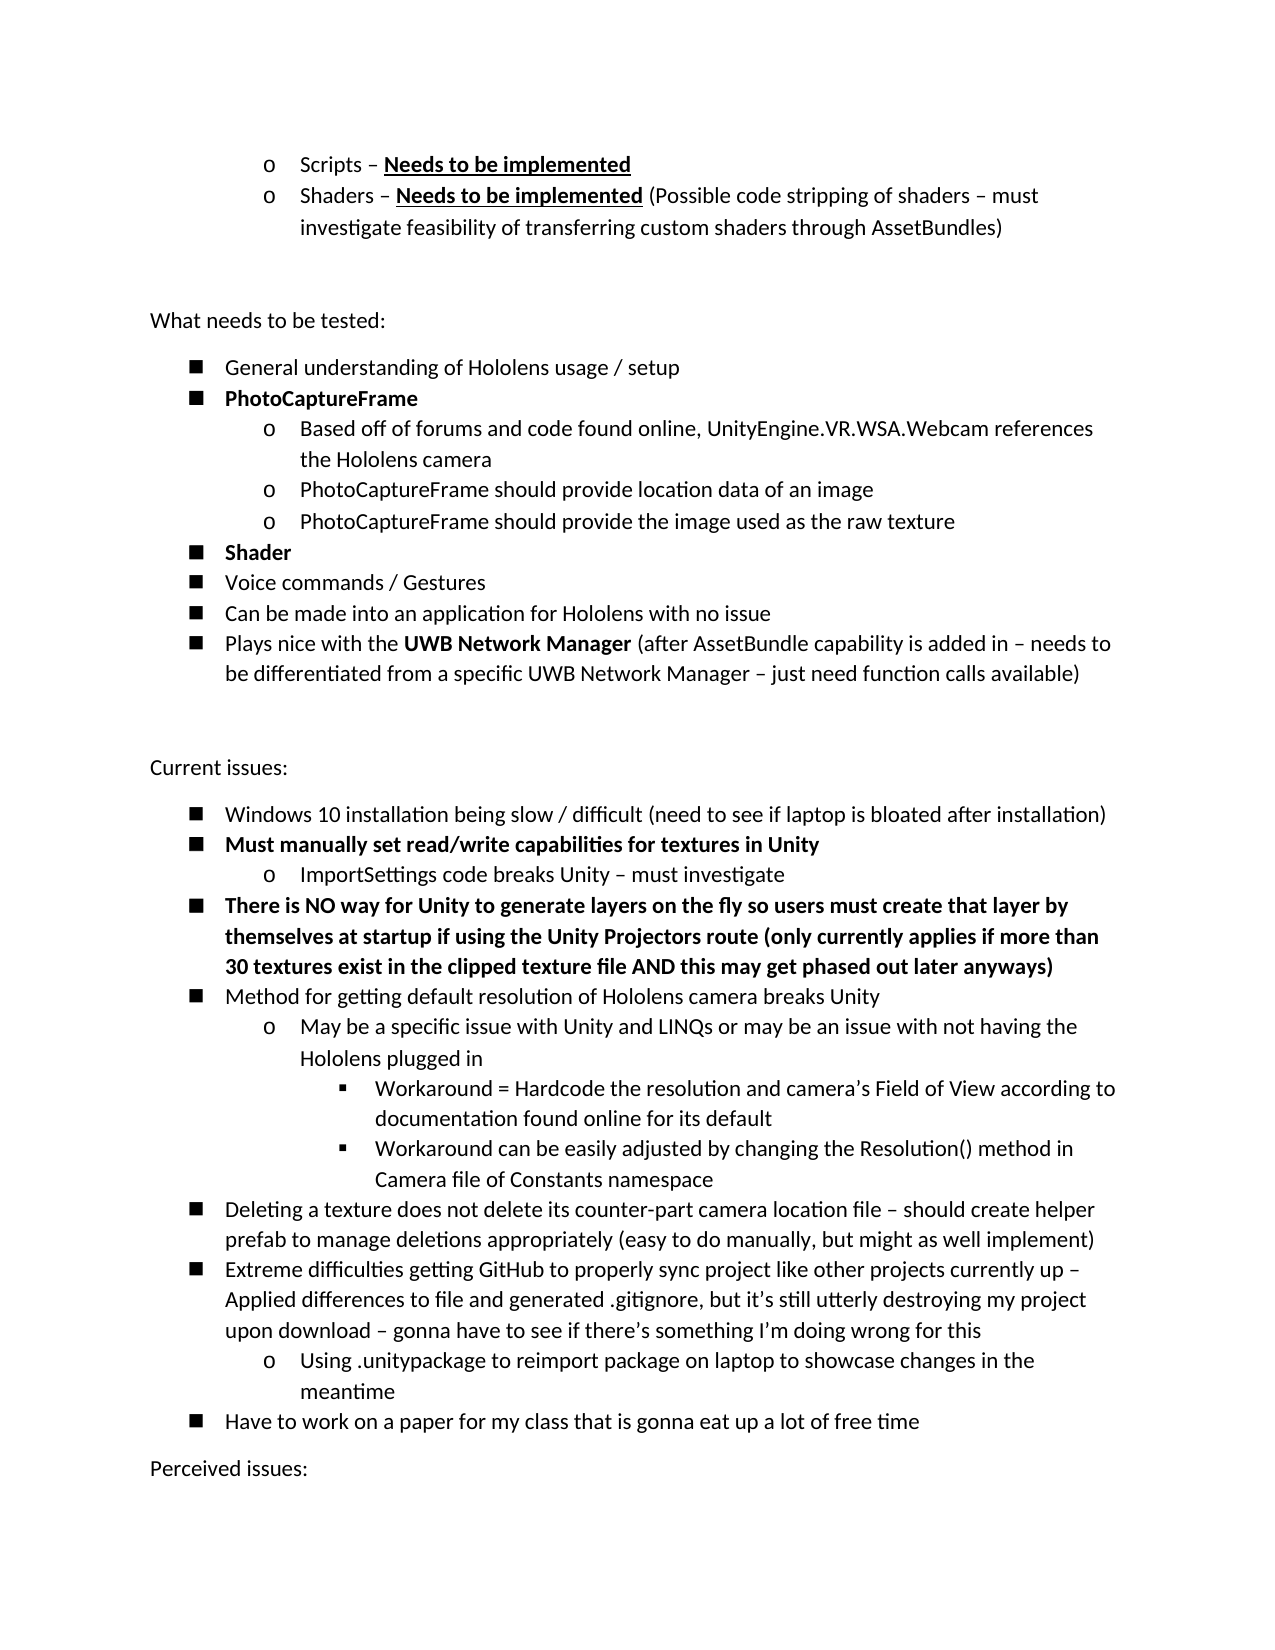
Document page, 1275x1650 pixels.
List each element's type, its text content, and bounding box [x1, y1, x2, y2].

list Workaround can be easily adjusted by changing the Resolution() method in Camera file of Constants namespace [337, 1134, 1125, 1193]
list Must manually set read/write capabilities for textures in Unity [187, 830, 1125, 858]
list PhotoCaptureFrame should provide the image used as the raw texture [262, 507, 1125, 536]
list Shader [187, 538, 1125, 566]
list Voice commands / Gestures [187, 568, 1125, 597]
list Scripts – Needs to be implemented [262, 150, 1125, 179]
list Shaders – Needs to be implemented (Possible code stripping of shaders – must investigate feasibility of transferring custom shaders through AssetBundles) [262, 181, 1125, 241]
list Based off of forums and code found online, UnityEngine.VR.WSA.Webcam references the Hololens camera [262, 414, 1125, 473]
list Using .unitypackage to reimport package on laptop to showcase changes in the meantime [262, 1346, 1125, 1405]
list Can be made into an application for Hololens with no issue [187, 599, 1125, 627]
list General understanding of Hololens usage / setup [187, 353, 1125, 381]
list PhotoCaptureFrame should provide location data of an image [262, 475, 1125, 504]
list Deleting a texture does not delete its counter-part camera location file – should create helper prefab to manage deletions appropriately (easy to do manually, but might as well implement) [187, 1195, 1125, 1253]
list Workaround = Hardcode the resolution and camera’s Field of View according to documentation found online for its default [337, 1074, 1125, 1132]
text What needs to be tested: [150, 307, 1125, 334]
text Current issues: [150, 753, 1125, 781]
list May be a specific issue with Unity and LINQs or may be an issue with not having the Hololens plugged in [262, 1012, 1125, 1072]
list Windows 10 installation being slow / difficult (need to see if laptop is bloated after installation) [187, 800, 1125, 828]
list Plays nice with the UWB Network Manager (after AssetBundle capability is added in – needs to be differentiated from a specific UWB Network Manager – just need function calls available) [187, 629, 1125, 687]
list Method for getting default resolution of Hololens camera breaks Unity [187, 982, 1125, 1010]
text Perceived issues: [150, 1454, 1125, 1482]
list There is NO way for Unity to generate layers on the fly so users must create that layer by themselves at startup if using the Unity Projectors route (only currently applies if more than 30 textures exist in the clipped texture file AND this may get phased out later anyways) [187, 892, 1125, 980]
list PhotoCaptureFrame [187, 384, 1125, 412]
list Have to work on a paper for my class that is gonna eat up a lot of free time [187, 1407, 1125, 1436]
list ImportSettings code breaks Unity – must investigate [262, 860, 1125, 889]
list Extreme difficulties getting GitHub to properly sync project like other projects currently up – Applied differences to file and generated .gitignore, but it’s still utterly destroying my project upon download – gonna have to see if there’s something I’m doing wrong for this [187, 1255, 1125, 1344]
